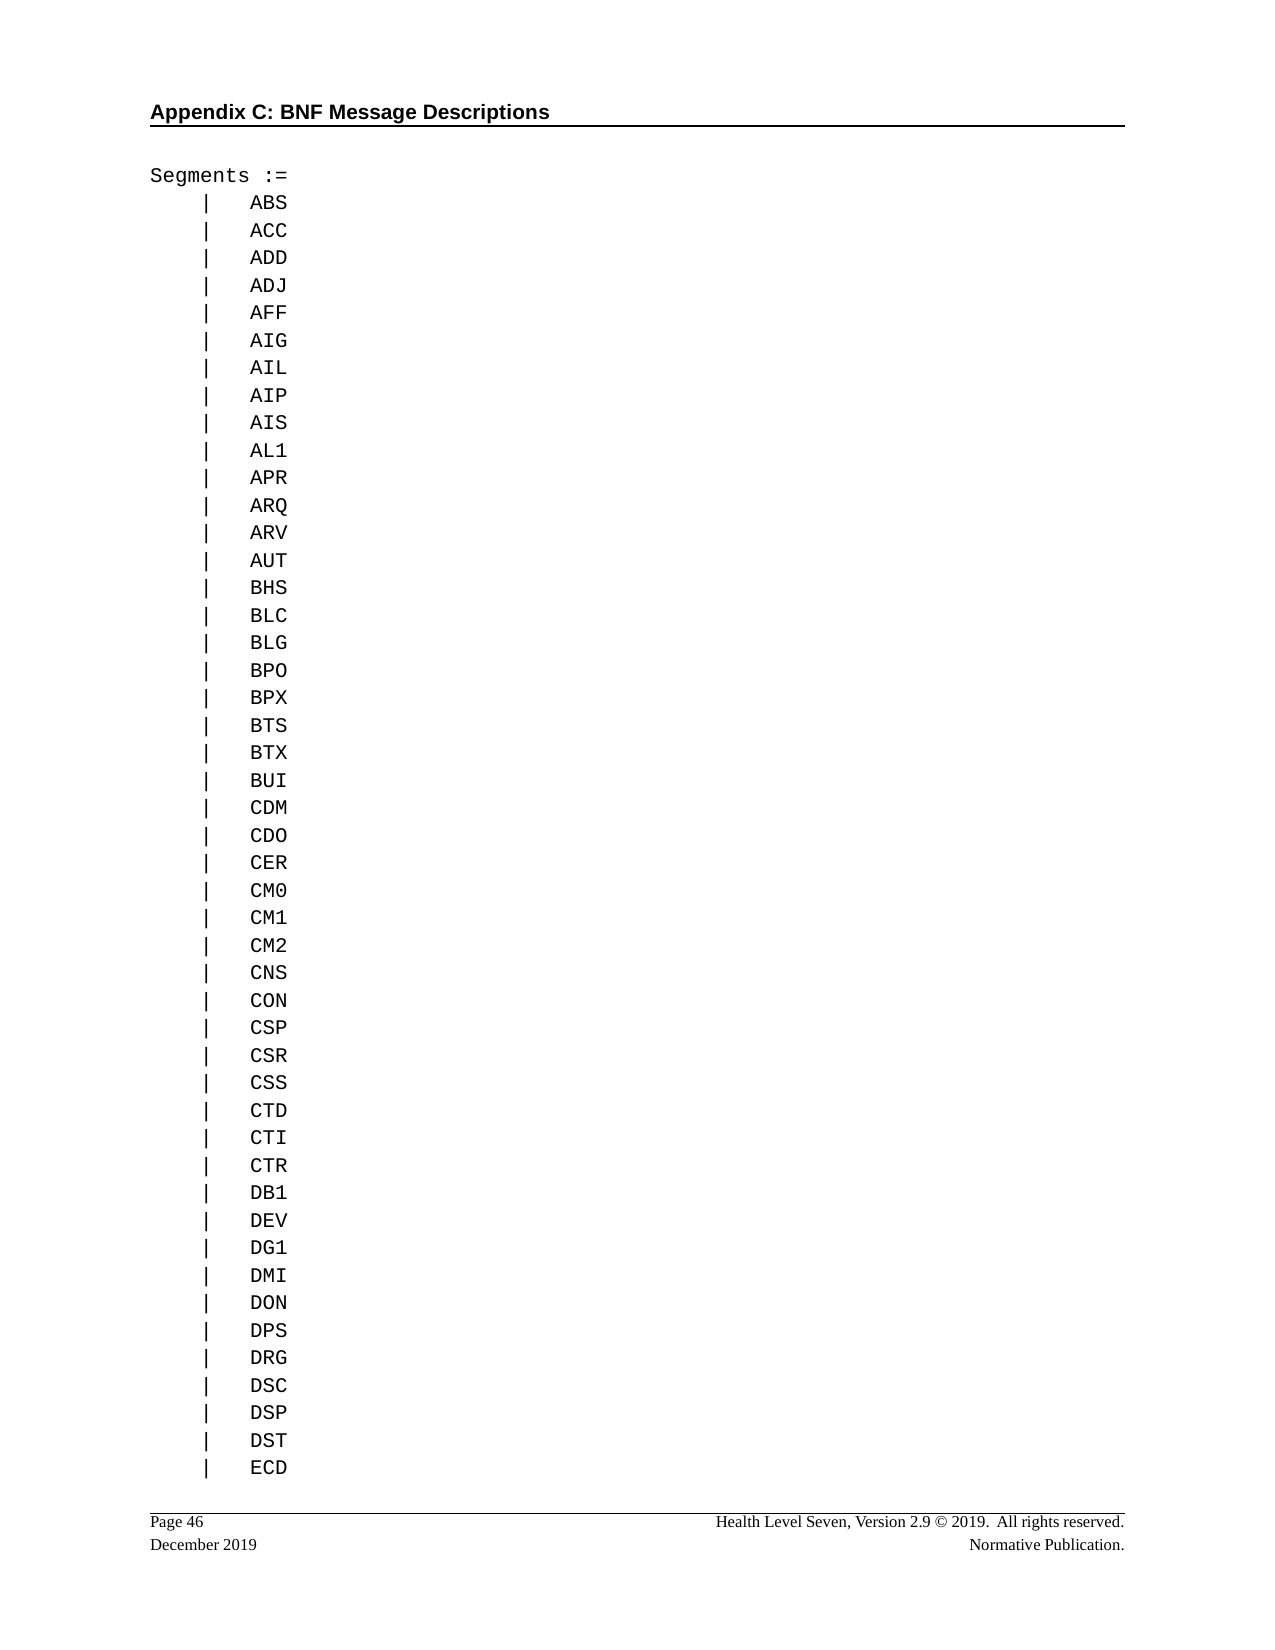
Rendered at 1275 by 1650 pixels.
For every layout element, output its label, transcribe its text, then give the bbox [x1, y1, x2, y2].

text | AIP [150, 384, 1125, 408]
text | DPS [150, 1319, 1125, 1343]
text | DG1 [150, 1237, 1125, 1261]
text | ARV [150, 522, 1125, 546]
text | CON [150, 989, 1125, 1013]
text | DSP [150, 1402, 1125, 1426]
text | BLC [150, 604, 1125, 628]
text | BTX [150, 742, 1125, 766]
text | CSP [150, 1017, 1125, 1041]
text | AUT [150, 549, 1125, 573]
text | BPO [150, 659, 1125, 683]
text | AIS [150, 412, 1125, 436]
text | DON [150, 1292, 1125, 1316]
text | ARQ [150, 494, 1125, 518]
text | CTD [150, 1099, 1125, 1123]
text | BPX [150, 687, 1125, 711]
text | AIG [150, 329, 1125, 353]
text | CER [150, 852, 1125, 876]
text | DB1 [150, 1182, 1125, 1206]
text | APR [150, 467, 1125, 491]
text | BUI [150, 769, 1125, 793]
text | CM2 [150, 934, 1125, 958]
text | DMI [150, 1264, 1125, 1288]
text | AIL [150, 357, 1125, 381]
text | ECD [150, 1457, 1125, 1481]
text | DSC [150, 1374, 1125, 1398]
text | CSR [150, 1044, 1125, 1068]
text | CTR [150, 1154, 1125, 1178]
text | CNS [150, 962, 1125, 986]
text | ADJ [150, 274, 1125, 298]
text Segments := [150, 164, 1125, 188]
text | ABS [150, 192, 1125, 216]
text | CDO [150, 824, 1125, 848]
text | CSS [150, 1072, 1125, 1096]
text | AL1 [150, 439, 1125, 463]
text | AFF [150, 302, 1125, 326]
text | ADD [150, 247, 1125, 271]
text | ACC [150, 219, 1125, 243]
text | CM0 [150, 879, 1125, 903]
text | BHS [150, 577, 1125, 601]
text | CDM [150, 797, 1125, 821]
text | BTS [150, 714, 1125, 738]
text | BLG [150, 632, 1125, 656]
text | DEV [150, 1209, 1125, 1233]
text | CM1 [150, 907, 1125, 931]
text | DRG [150, 1347, 1125, 1371]
text | DST [150, 1429, 1125, 1453]
text | CTI [150, 1127, 1125, 1151]
